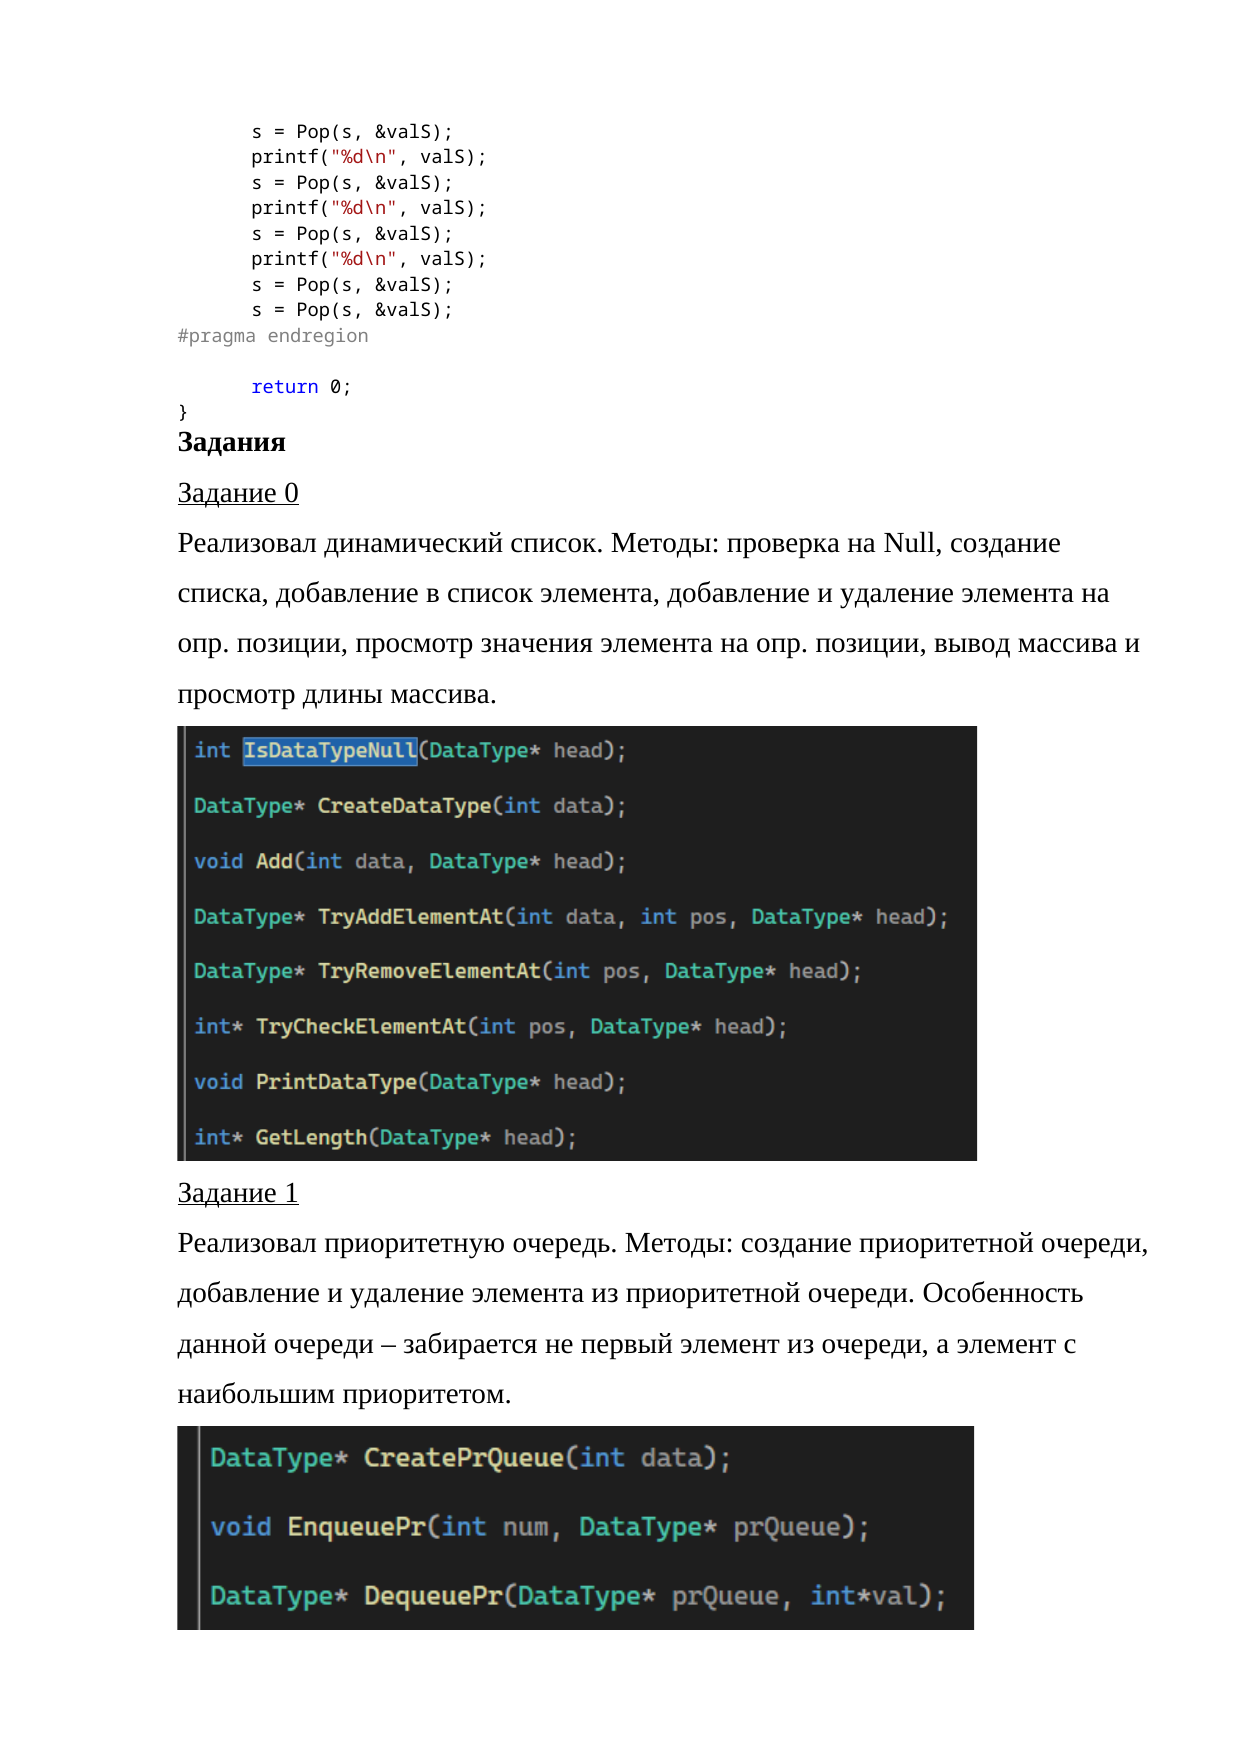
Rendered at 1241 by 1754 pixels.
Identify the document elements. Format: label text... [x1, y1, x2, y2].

text s = Pop(s, &valS); [177, 118, 1152, 144]
picture [177, 726, 978, 1161]
picture [177, 1426, 975, 1630]
text #pragma endregion [177, 322, 1152, 348]
text printf("%d\n", valS); [177, 246, 1152, 271]
text Задания [177, 424, 1152, 458]
text printf("%d\n", valS); [177, 195, 1152, 220]
text s = Pop(s, &valS); [177, 297, 1152, 322]
text Задание 0 [177, 475, 1152, 508]
text Реализовал динамический список. Методы: проверка на Null, создание списка, добавление в список элемента, добавление и удаление элемента на опр. позиции, просмотр значения элемента на опр. позиции, вывод массива и просмотр длины массива. [177, 525, 1152, 709]
text s = Pop(s, &valS); [177, 220, 1152, 246]
text printf("%d\n", valS); [177, 144, 1152, 169]
text } [177, 399, 1152, 424]
text return 0; [177, 373, 1152, 399]
text s = Pop(s, &valS); [177, 169, 1152, 195]
text Реализовал приоритетную очередь. Методы: создание приоритетной очереди, добавление и удаление элемента из приоритетной очереди. Особенность данной очереди – забирается не первый элемент из очереди, а элемент с наибольшим приоритетом. [177, 1225, 1152, 1409]
text s = Pop(s, &valS); [177, 271, 1152, 297]
text Задание 1 [177, 1175, 1152, 1208]
